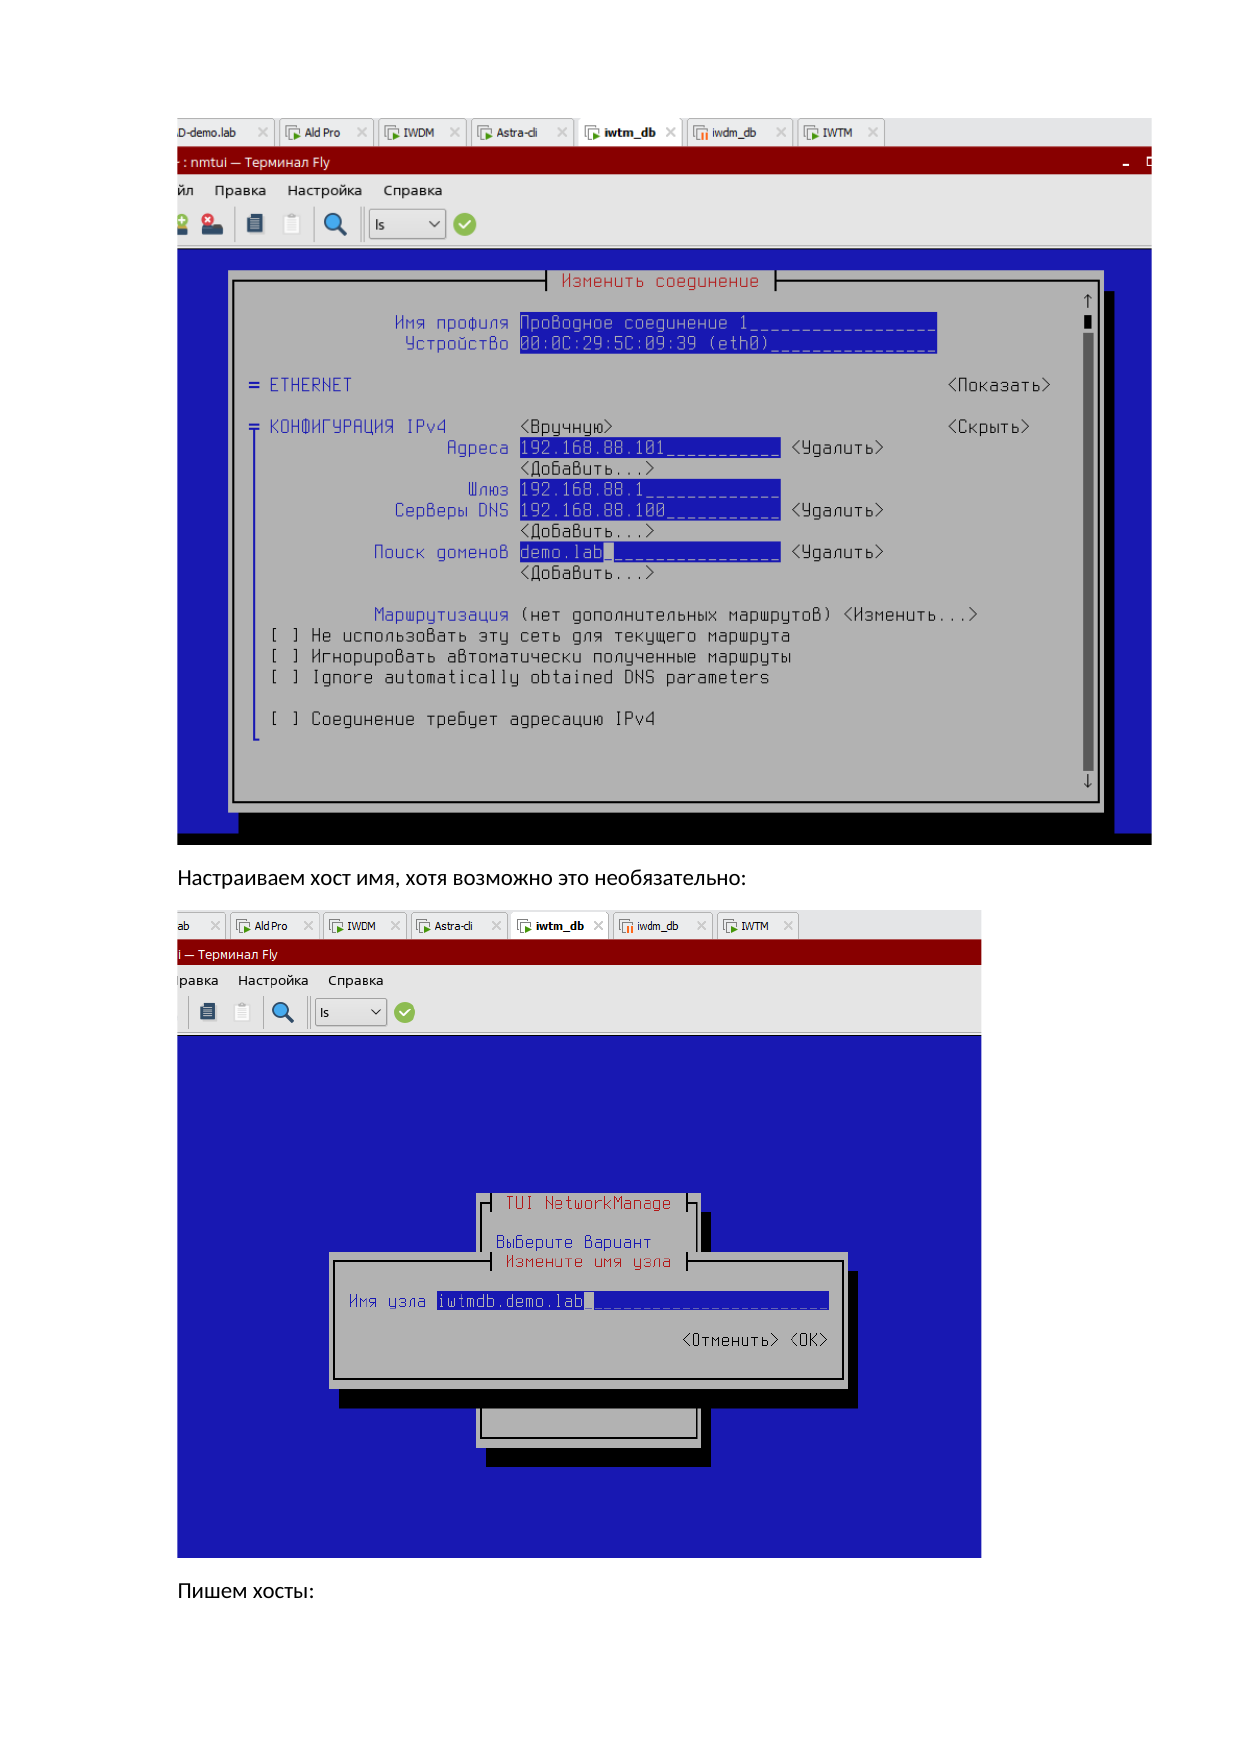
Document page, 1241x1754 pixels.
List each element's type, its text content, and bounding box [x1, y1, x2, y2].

picture [177, 910, 982, 1558]
text Пишем хосты: [177, 1576, 1152, 1604]
picture [177, 118, 1152, 845]
text Настраиваем хост имя, хотя возможно это необязательно: [177, 863, 1152, 891]
